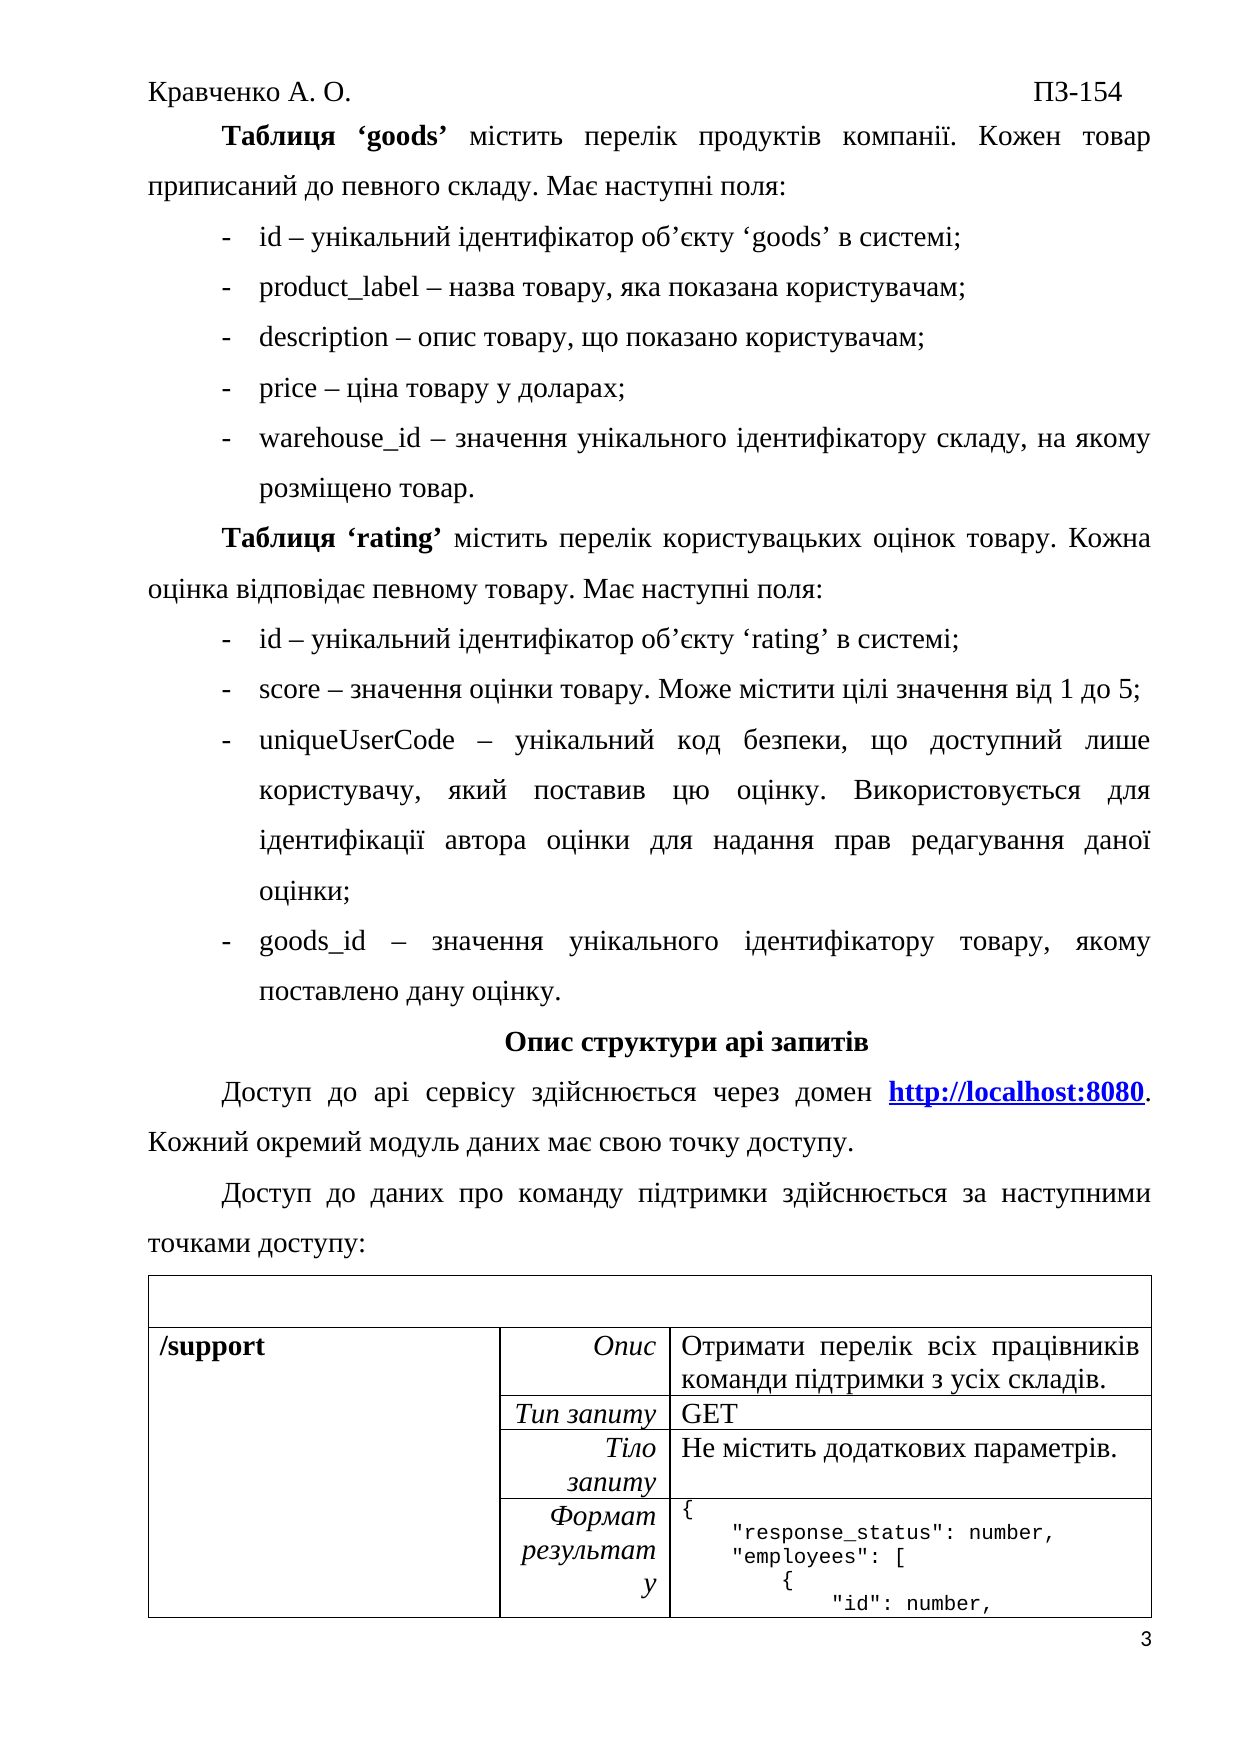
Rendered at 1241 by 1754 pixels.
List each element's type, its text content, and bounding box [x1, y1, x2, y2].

table_cell /support [149, 1328, 499, 1617]
text Таблиця ‘goods’ містить перелік продуктів компанії. Кожен товар приписаний до певного складу. Має наступні поля: [148, 118, 1152, 202]
list product_label – назва товару, яка показана користувачам; [221, 269, 1152, 303]
list score – значення оцінки товару. Може містити цілі значення від 1 до 5; [221, 672, 1152, 705]
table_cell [671, 1499, 1151, 1617]
table_cell Опис [501, 1328, 669, 1395]
list description – опис товару, що показано користувачам; [221, 319, 1152, 353]
text Опис структури api запитів [148, 1024, 1152, 1057]
table_header [149, 1276, 1151, 1327]
list warehouse_id – значення унікального ідентифікатору складу, на якому розміщено товар. [221, 420, 1152, 504]
table_cell Не містить додаткових параметрів. [671, 1430, 1151, 1497]
text Доступ до даних про команду підтримки здійснюється за наступними точками доступу: [148, 1175, 1152, 1258]
table_cell Тіло запиту [501, 1430, 669, 1497]
text Доступ до api сервісу здійснюється через домен http://localhost:8080. Кожний окремий модуль даних має свою точку доступу. [148, 1074, 1152, 1158]
list price – ціна товару у доларах; [221, 370, 1152, 403]
list uniqueUserCode – унікальний код безпеки, що доступний лише користувачу, який поставив цю оцінку. Використовується для ідентифікації автора оцінки для надання прав редагування даної оцінки; [221, 722, 1152, 906]
table_cell Формат результату [501, 1499, 669, 1617]
list id – унікальний ідентифікатор об’єкту ‘goods’ в системі; [221, 219, 1152, 252]
table_cell Тип запиту [501, 1396, 669, 1429]
table_cell Отримати перелік всіх працівників команди підтримки з усіх складів. [671, 1328, 1151, 1395]
table_cell GET [671, 1396, 1151, 1429]
list goods_id – значення унікального ідентифікатору товару, якому поставлено дану оцінку. [221, 923, 1152, 1007]
text Таблиця ‘rating’ містить перелік користувацьких оцінок товару. Кожна оцінка відповідає певному товару. Має наступні поля: [148, 521, 1152, 604]
list id – унікальний ідентифікатор об’єкту ‘rating’ в системі; [221, 621, 1152, 655]
